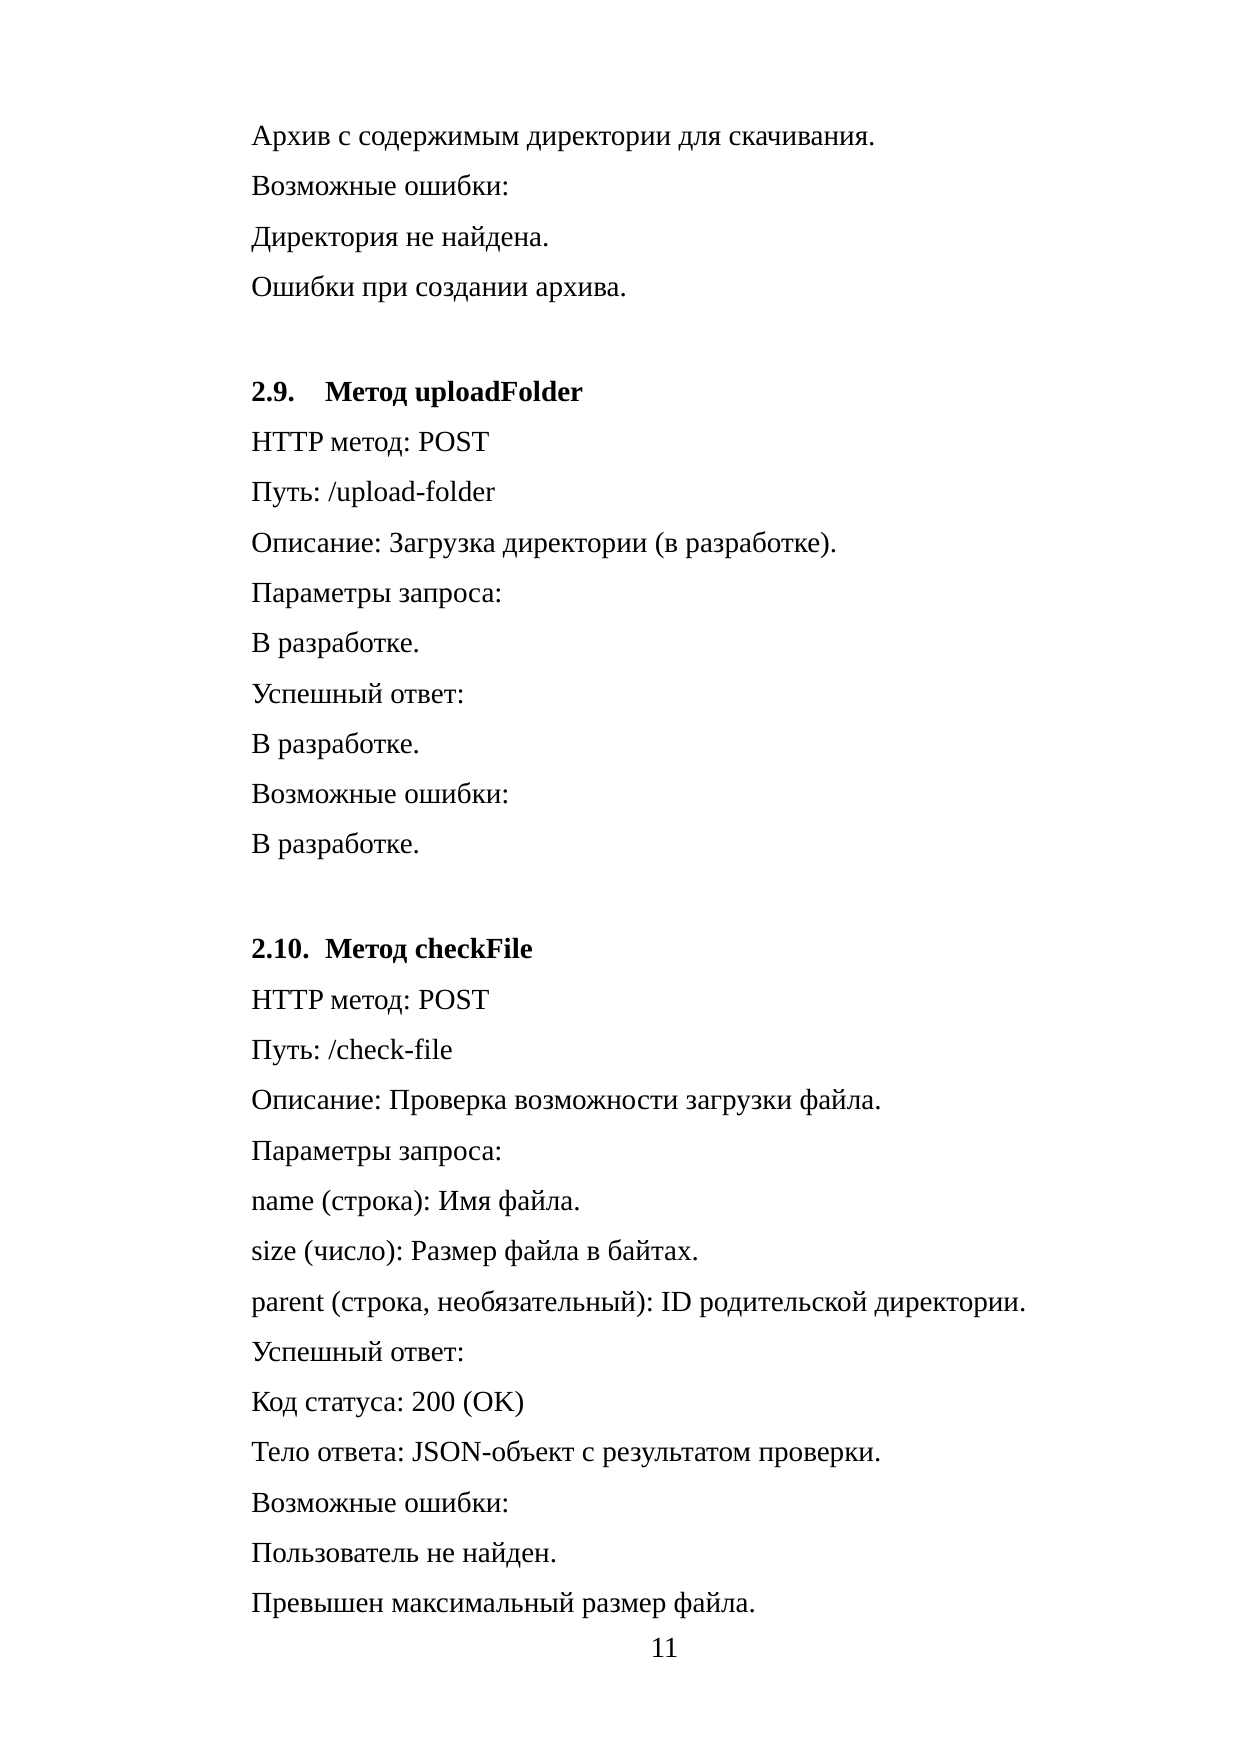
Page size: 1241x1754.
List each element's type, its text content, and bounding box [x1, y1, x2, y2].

text Возможные ошибки: [177, 776, 1152, 810]
text Возможные ошибки: [177, 168, 1152, 202]
text Пользователь не найден. [177, 1535, 1152, 1569]
text parent (строка, необязательный): ID родительской директории. [177, 1284, 1152, 1317]
text HTTP метод: POST [177, 982, 1152, 1015]
text name (строка): Имя файла. [177, 1183, 1152, 1217]
text Тело ответа: JSON-объект с результатом проверки. [177, 1434, 1152, 1468]
text В разработке. [177, 625, 1152, 659]
text Успешный ответ: [177, 1334, 1152, 1367]
text Директория не найдена. [177, 219, 1152, 252]
text Описание: Загрузка директории (в разработке). [177, 525, 1152, 558]
subtitle Метод uploadFolder [177, 374, 1152, 407]
text Ошибки при создании архива. [177, 269, 1152, 303]
text Параметры запроса: [177, 1133, 1152, 1166]
text Описание: Проверка возможности загрузки файла. [177, 1082, 1152, 1116]
subtitle Метод checkFile [177, 931, 1152, 965]
text Путь: /check-file [177, 1032, 1152, 1066]
text В разработке. [177, 726, 1152, 759]
text Архив с содержимым директории для скачивания. [177, 118, 1152, 152]
text HTTP метод: POST [177, 424, 1152, 458]
text Возможные ошибки: [177, 1485, 1152, 1518]
text size (число): Размер файла в байтах. [177, 1233, 1152, 1267]
text Путь: /upload-folder [177, 474, 1152, 508]
text Успешный ответ: [177, 676, 1152, 709]
text Параметры запроса: [177, 575, 1152, 609]
text Код статуса: 200 (OK) [177, 1384, 1152, 1418]
text В разработке. [177, 827, 1152, 860]
text Превышен максимальный размер файла. [177, 1586, 1152, 1619]
